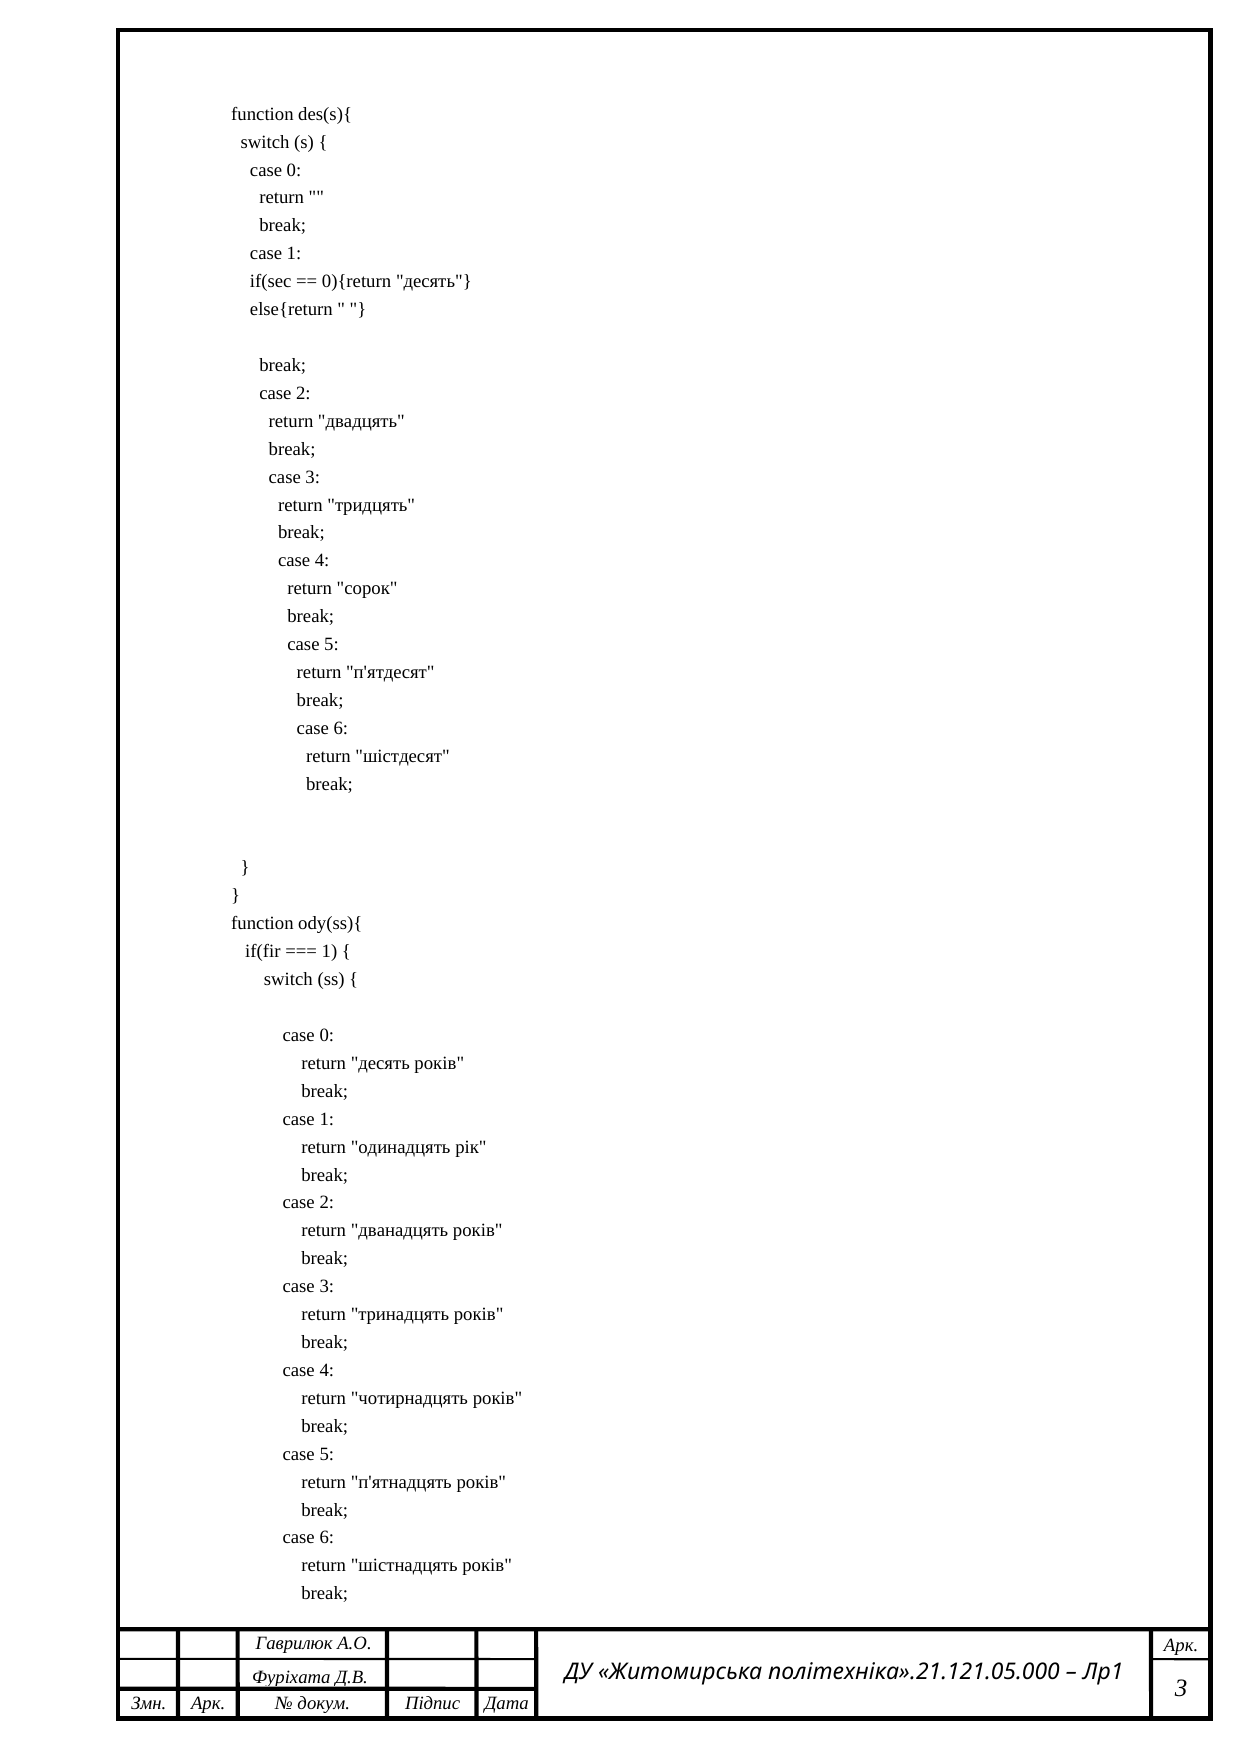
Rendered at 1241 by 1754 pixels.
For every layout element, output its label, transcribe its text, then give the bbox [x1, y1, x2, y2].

text return "сорок" [148, 577, 1181, 599]
text break; [148, 214, 1181, 236]
text return "дванадцять років" [148, 1219, 1181, 1241]
text switch (ss) { [148, 968, 1181, 989]
text case 1: [148, 242, 1181, 264]
text case 6: [148, 1526, 1181, 1548]
text case 5: [148, 633, 1181, 654]
text case 0: [148, 158, 1181, 180]
text } [148, 884, 1181, 906]
text case 5: [148, 1443, 1181, 1464]
text break; [148, 689, 1181, 710]
text break; [148, 521, 1181, 543]
text return "чотирнадцять років" [148, 1387, 1181, 1408]
text case 3: [148, 1275, 1181, 1297]
text return "десять років" [148, 1052, 1181, 1073]
text break; [148, 773, 1181, 794]
text return "тридцять" [148, 493, 1181, 515]
text return "шістнадцять років" [148, 1554, 1181, 1576]
text case 2: [148, 382, 1181, 403]
text if(fir === 1) { [148, 940, 1181, 962]
text return "одинадцять рік" [148, 1136, 1181, 1157]
text return "шістдесят" [148, 745, 1181, 766]
text break; [148, 354, 1181, 375]
text function ody(ss){ [148, 912, 1181, 934]
text break; [148, 1080, 1181, 1101]
text break; [148, 1247, 1181, 1269]
text return "" [148, 186, 1181, 208]
text break; [148, 605, 1181, 627]
text break; [148, 1498, 1181, 1520]
text case 2: [148, 1191, 1181, 1213]
text break; [148, 1582, 1181, 1604]
text case 6: [148, 717, 1181, 738]
text case 4: [148, 549, 1181, 571]
text switch (s) { [148, 131, 1181, 152]
text break; [148, 1415, 1181, 1436]
text break; [148, 438, 1181, 459]
text return "п'ятдесят" [148, 661, 1181, 682]
text case 4: [148, 1359, 1181, 1380]
text break; [148, 1331, 1181, 1352]
text return "тринадцять років" [148, 1303, 1181, 1324]
text if(sec == 0){return "десять"} [148, 270, 1181, 292]
text break; [148, 1163, 1181, 1185]
text } [148, 856, 1181, 878]
text return "двадцять" [148, 410, 1181, 431]
text case 0: [148, 1024, 1181, 1045]
text return "п'ятнадцять років" [148, 1471, 1181, 1492]
text case 1: [148, 1108, 1181, 1129]
text function des(s){ [148, 103, 1181, 124]
text else{return " "} [148, 298, 1181, 319]
text case 3: [148, 466, 1181, 487]
